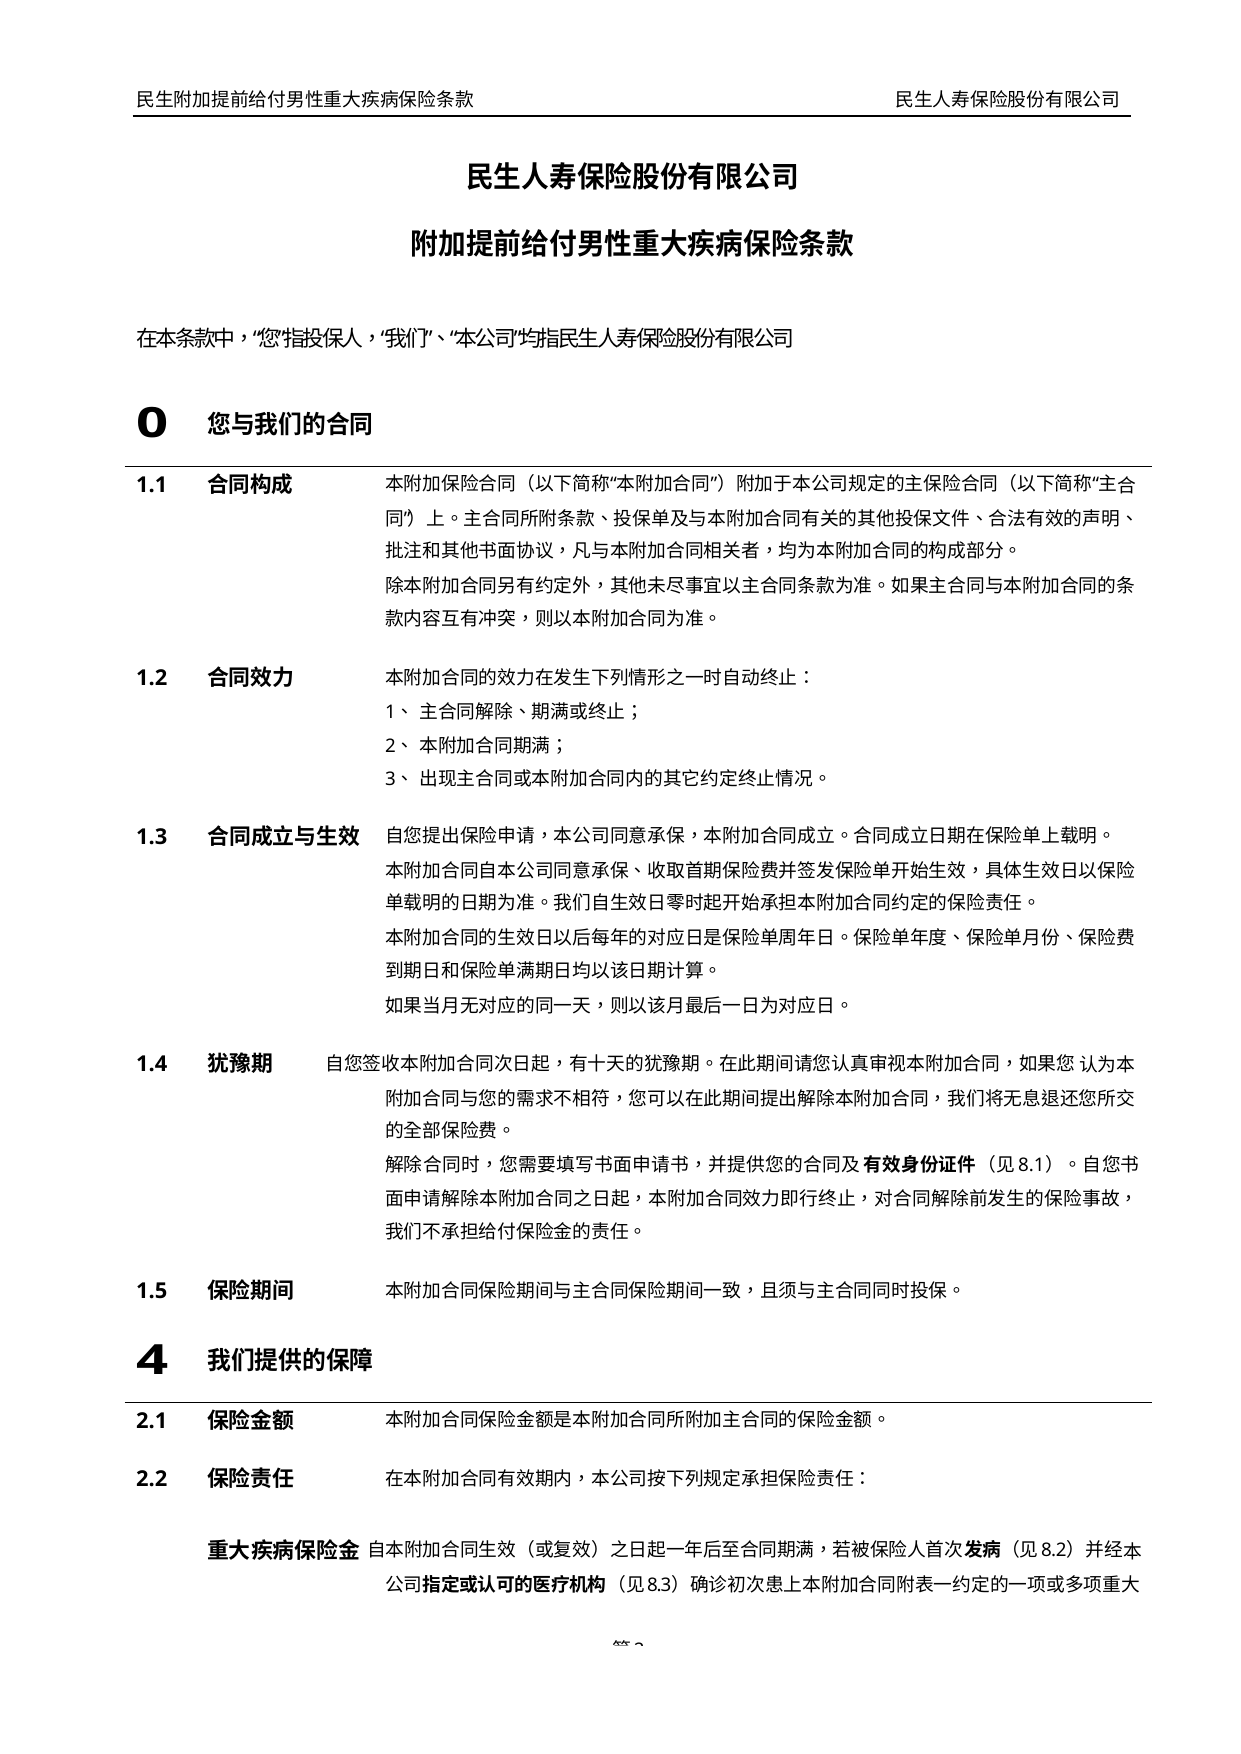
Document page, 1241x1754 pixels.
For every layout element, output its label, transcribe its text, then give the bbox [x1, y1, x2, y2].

list 合同效力 本附加合同的效力在发生下列情形之一时自动终止： [136, 662, 1163, 692]
text 解除合同时，您需要填写书面申请书，并提供您的合同及有效身份证件（见 8.1）。自您书面申请解除本附加合同之日起，本附加合同效力即行终止，对合同解除前发生的保险事故，我们不承担给付保险金的责任。 [385, 1152, 1140, 1244]
text 本附加合同的生效日以后每年的对应日是保险单周年日。保险单年度、保险单月份、保险费到期日和保险单满期日均以该日期计算。 [385, 924, 1135, 983]
text 附加提前给付男性重大疾病保险条款 [408, 224, 857, 263]
text 民生人寿保险股份有限公司 [408, 156, 857, 196]
list 合同成立与生效 自您提出保险申请，本公司同意承保，本附加合同成立。合同成立日期在保险单上载明。 本附加合同自本公司同意承保、收取首期保险费并签发保险单开始生效，具体生效日以保险单载明的日期为准。我们自生效日零时起开始承担本附加合同约定的保险责任。 [136, 821, 1135, 915]
list 保险责任 在本附加合同有效期内，本公司按下列规定承担保险责任： [136, 1463, 1163, 1493]
text 如果当月无对应的同一天，则以该月最后一日为对应日。 [385, 993, 1163, 1018]
text 1、 主合同解除、期满或终止； [385, 698, 1163, 724]
text 0 您与我们的合同 [136, 389, 1163, 450]
list 保险金额 本附加合同保险金额是本附加合同所附加主合同的保险金额。 [136, 1405, 1163, 1434]
text 3、 出现主合同或本附加合同内的其它约定终止情况。 [385, 765, 1163, 791]
text 2、 本附加合同期满； [385, 732, 1163, 757]
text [207, 1535, 1142, 1597]
list 犹豫期 自您签收本附加合同次日起，有十天的犹豫期。在此期间请您认真审视本附加合同，如果您认为本附加合同与您的需求不相符，您可以在此期间提出解除本附加合同，我们将无息退还您所交的全部保险费。 [136, 1048, 1135, 1142]
list 合同构成 本附加保险合同（以下简称“本附加合同”）附加于本公司规定的主保险合同（以下简称“主合同”）上。主合同所附条款、投保单及与本附加合同有关的其他投保文件、合法有效的声明、批注和其他书面协议，凡与本附加合同相关者，均为本附加合同的构成部分。 [136, 468, 1152, 562]
text 除本附加合同另有约定外，其他未尽事宜以主合同条款为准。如果主合同与本附加合同的条款内容互有冲突，则以本附加合同为准。 [385, 572, 1135, 631]
list 保险期间 本附加合同保险期间与主合同保险期间一致，且须与主合同同时投保。 [136, 1276, 1163, 1305]
text 4 我们提供的保障 [136, 1325, 1163, 1386]
text 在本条款中，“您”指投保人，“我们”、“本公司”均指民生人寿保险股份有限公司 [136, 323, 1163, 352]
